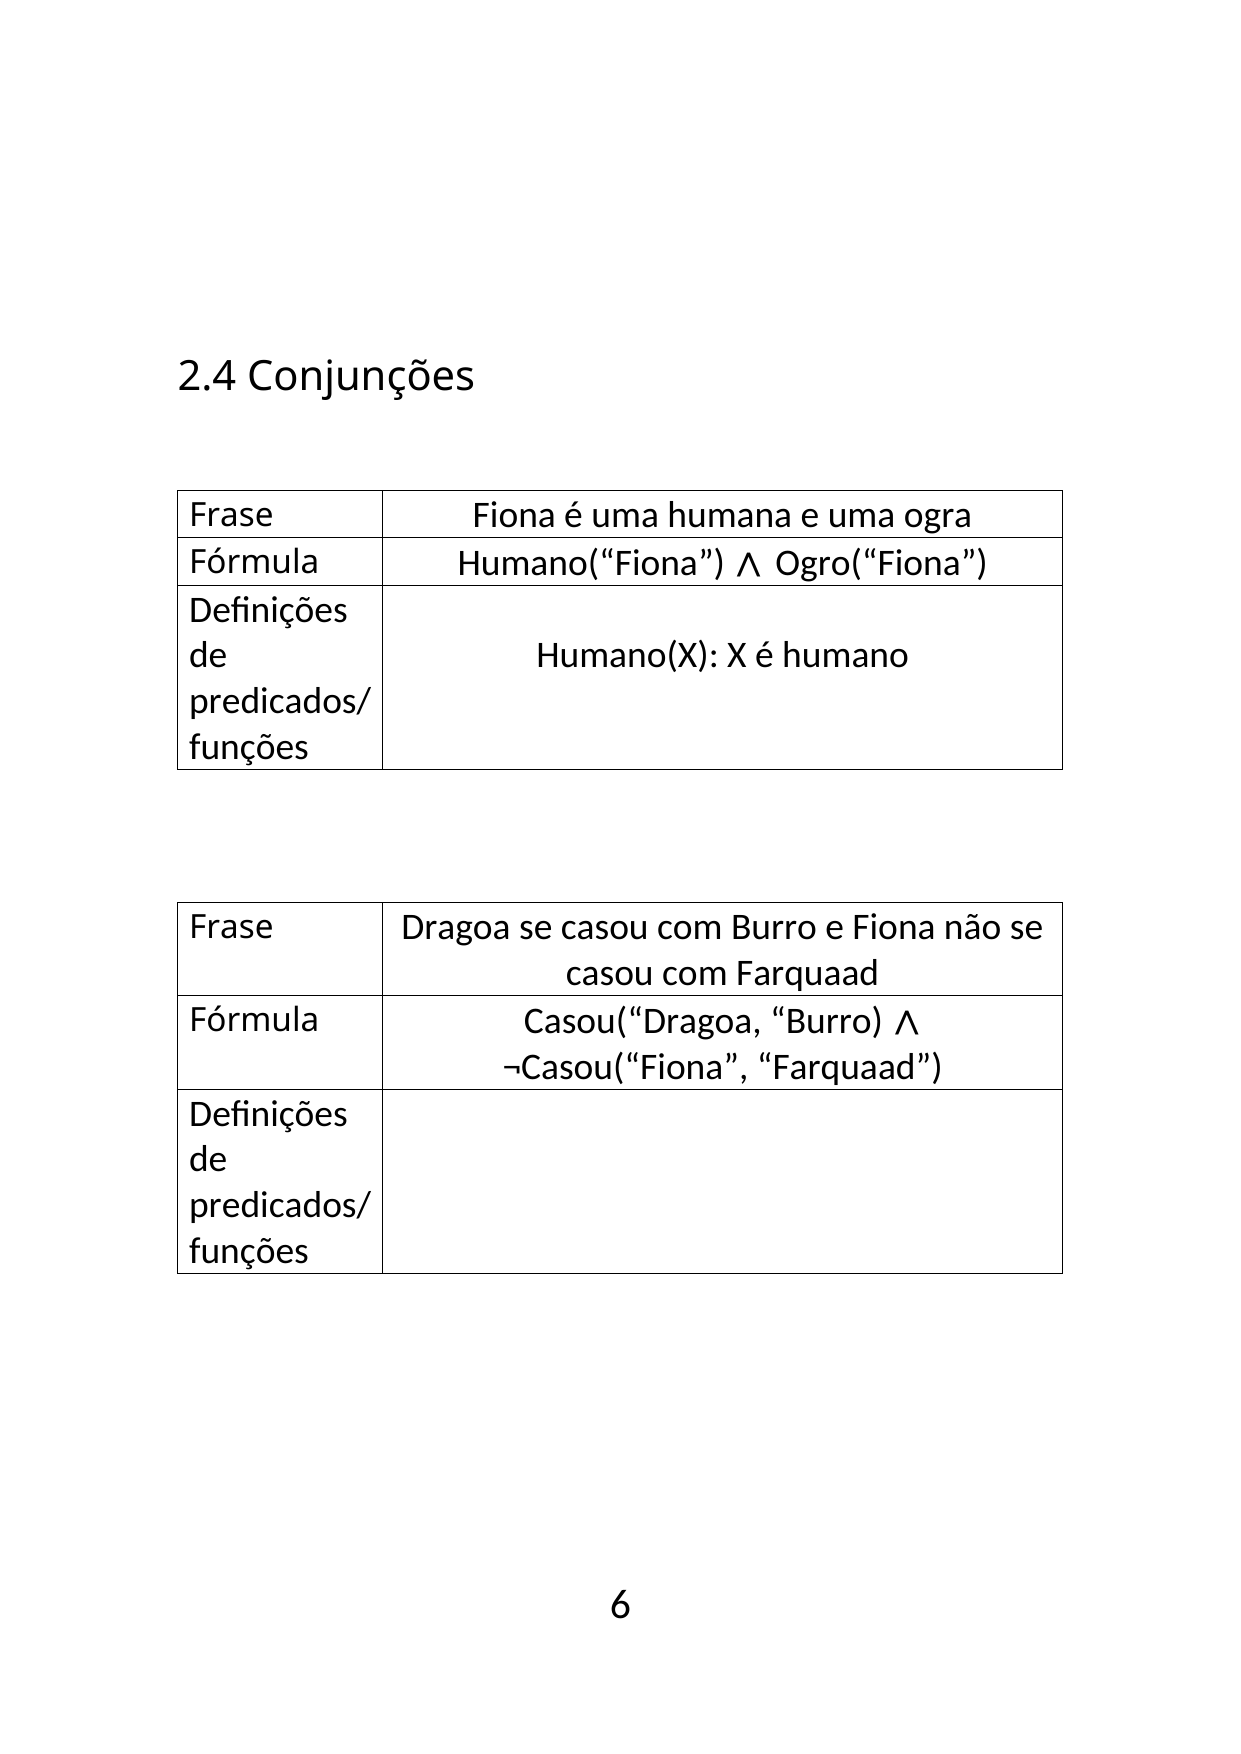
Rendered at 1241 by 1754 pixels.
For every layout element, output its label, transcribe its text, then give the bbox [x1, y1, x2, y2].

table_cell Casou(“Dragoa, “Burro) ∧ ¬Casou(“Fiona”, “Farquaad”) [383, 996, 1062, 1088]
table_cell Fórmula [178, 538, 382, 584]
table_header Dragoa se casou com Burro e Fiona não se casou com Farquaad [383, 903, 1062, 995]
table_cell Humano(X): X é humano [383, 586, 1062, 769]
text 2.4 Conjunções [177, 346, 1063, 403]
table_cell Definições de predicados/ funções [178, 586, 382, 769]
table_cell [383, 1090, 1062, 1273]
table_header Frase [178, 903, 382, 995]
table_cell Definições de predicados/ funções [178, 1090, 382, 1273]
table_header Frase [178, 491, 382, 537]
table_cell Humano(“Fiona”) ∧ Ogro(“Fiona”) [383, 538, 1062, 584]
table_cell Fórmula [178, 996, 382, 1088]
table_header Fiona é uma humana e uma ogra [383, 491, 1062, 537]
